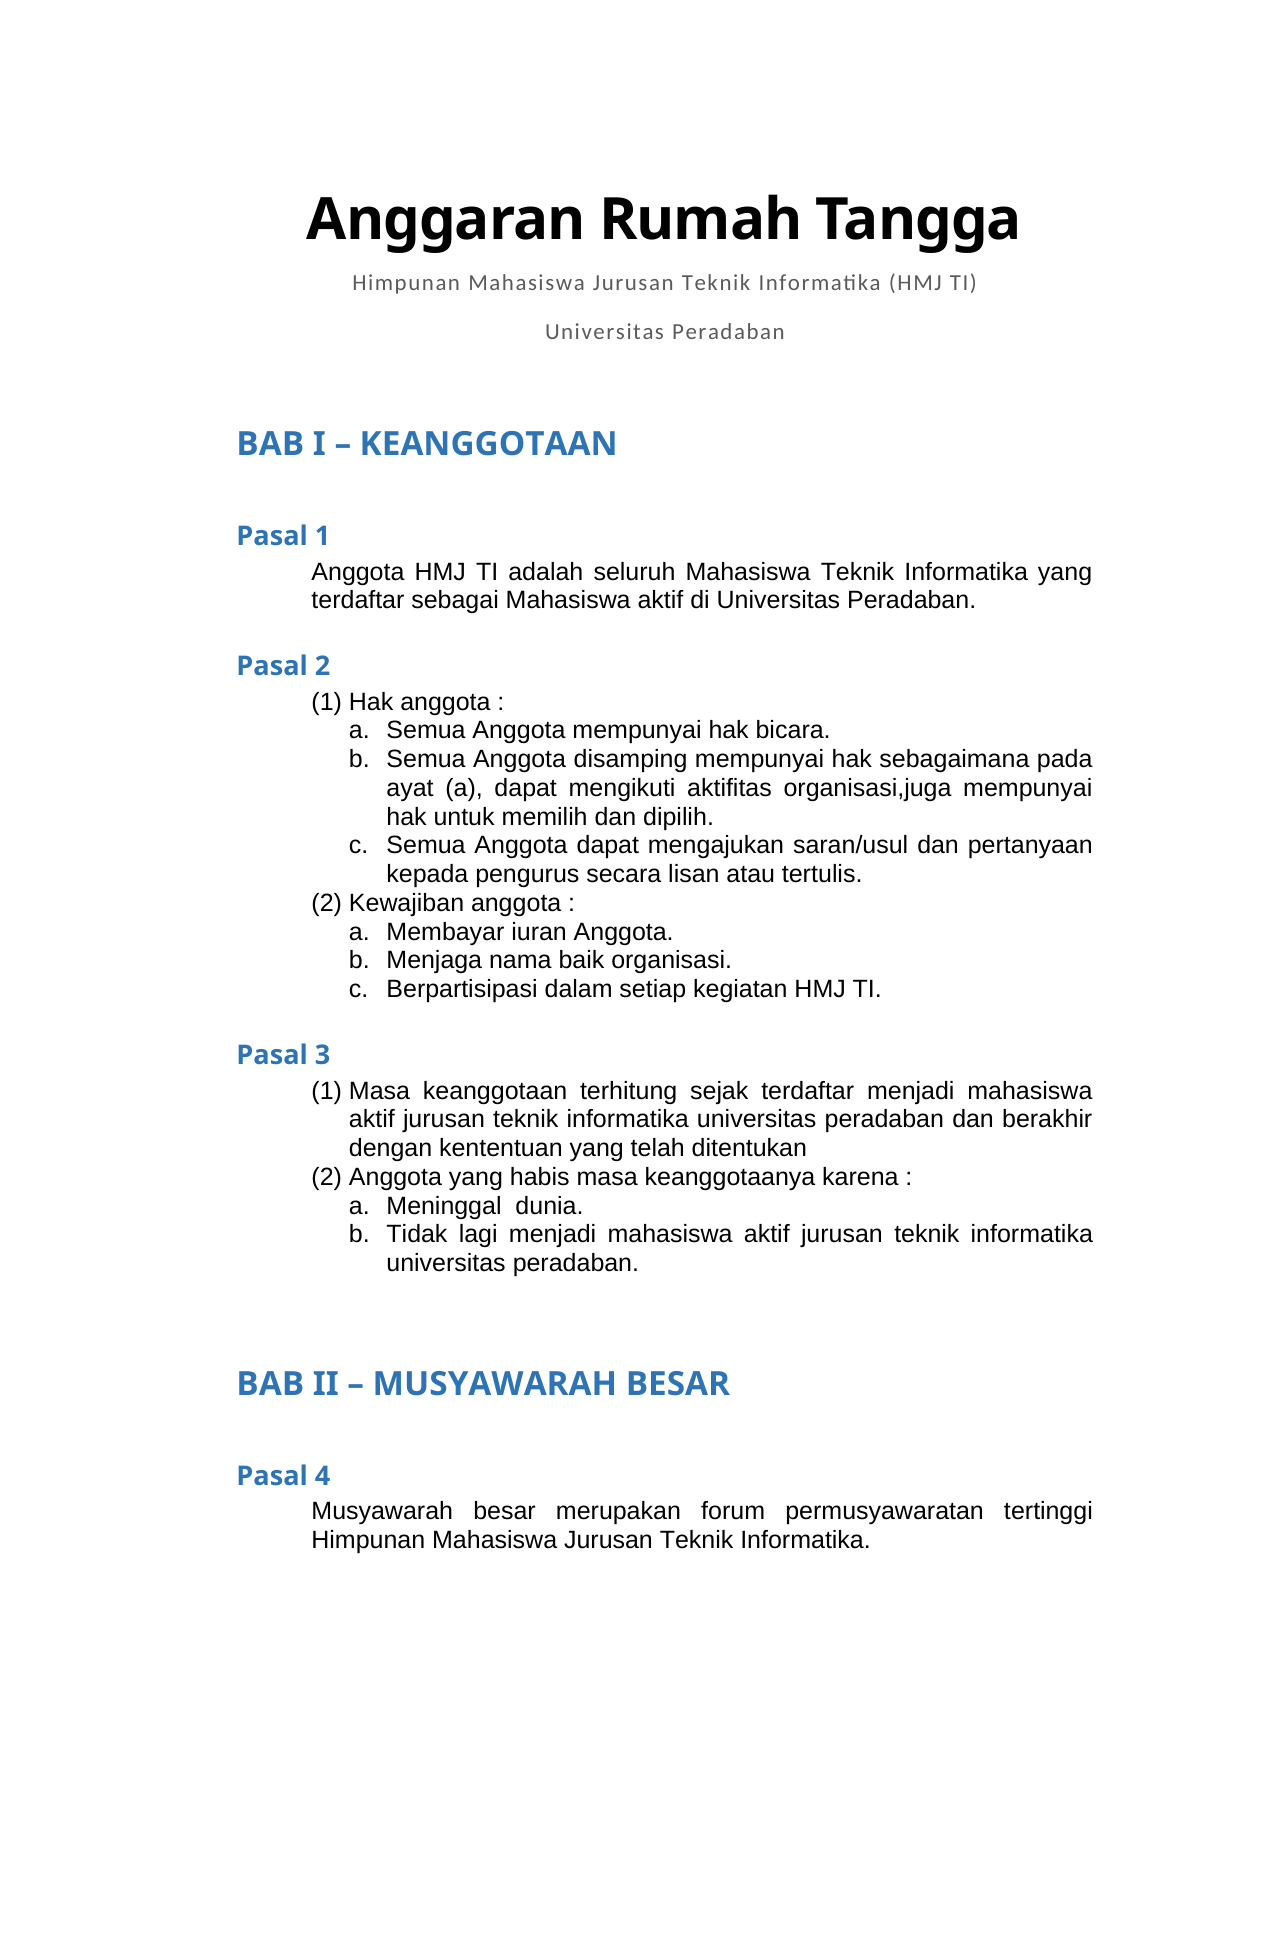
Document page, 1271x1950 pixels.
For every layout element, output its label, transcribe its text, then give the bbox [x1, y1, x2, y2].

subtitle Pasal 3 [236, 1036, 1094, 1073]
subtitle Universitas Peradaban [236, 317, 1094, 345]
list Kewajiban anggota : [311, 888, 1094, 917]
list Semua Anggota dapat mengajukan saran/usul dan pertanyaan kepada pengurus secara lisan atau tertulis. [349, 830, 1094, 888]
list Berpartisipasi dalam setiap kegiatan HMJ TI. [349, 974, 1094, 1003]
title Anggaran Rumah Tangga [236, 177, 1094, 257]
list Menjaga nama baik organisasi. [349, 945, 1094, 974]
list Tidak lagi menjadi mahasiswa aktif jurusan teknik informatika universitas peradaban. [349, 1219, 1094, 1277]
subtitle Pasal 1 [236, 517, 1094, 553]
subtitle Himpunan Mahasiswa Jurusan Teknik Informatika (HMJ TI) [236, 268, 1094, 297]
list Hak anggota : [311, 687, 1094, 715]
list Semua Anggota disamping mempunyai hak sebagaimana pada ayat (a), dapat mengikuti aktifitas organisasi,juga mempunyai hak untuk memilih dan dipilih. [349, 744, 1094, 830]
subtitle BAB I – KEANGGOTAAN [236, 420, 1094, 465]
list Meninggal dunia. [349, 1191, 1094, 1219]
list Semua Anggota mempunyai hak bicara. [349, 715, 1094, 744]
subtitle Pasal 2 [236, 647, 1094, 684]
list Masa keanggotaan terhitung sejak terdaftar menjadi mahasiswa aktif jurusan teknik informatika universitas peradaban dan berakhir dengan kententuan yang telah ditentukan [311, 1076, 1094, 1162]
text Anggota HMJ TI adalah seluruh Mahasiswa Teknik Informatika yang terdaftar sebagai Mahasiswa aktif di Universitas Peradaban. [311, 556, 1094, 614]
list Membayar iuran Anggota. [349, 917, 1094, 945]
subtitle BAB II – MUSYAWARAH BESAR [236, 1359, 1094, 1405]
text Musyawarah besar merupakan forum permusyawaratan tertinggi Himpunan Mahasiswa Jurusan Teknik Informatika. [311, 1496, 1094, 1553]
subtitle Pasal 4 [236, 1456, 1094, 1493]
list Anggota yang habis masa keanggotaanya karena : [311, 1162, 1094, 1191]
